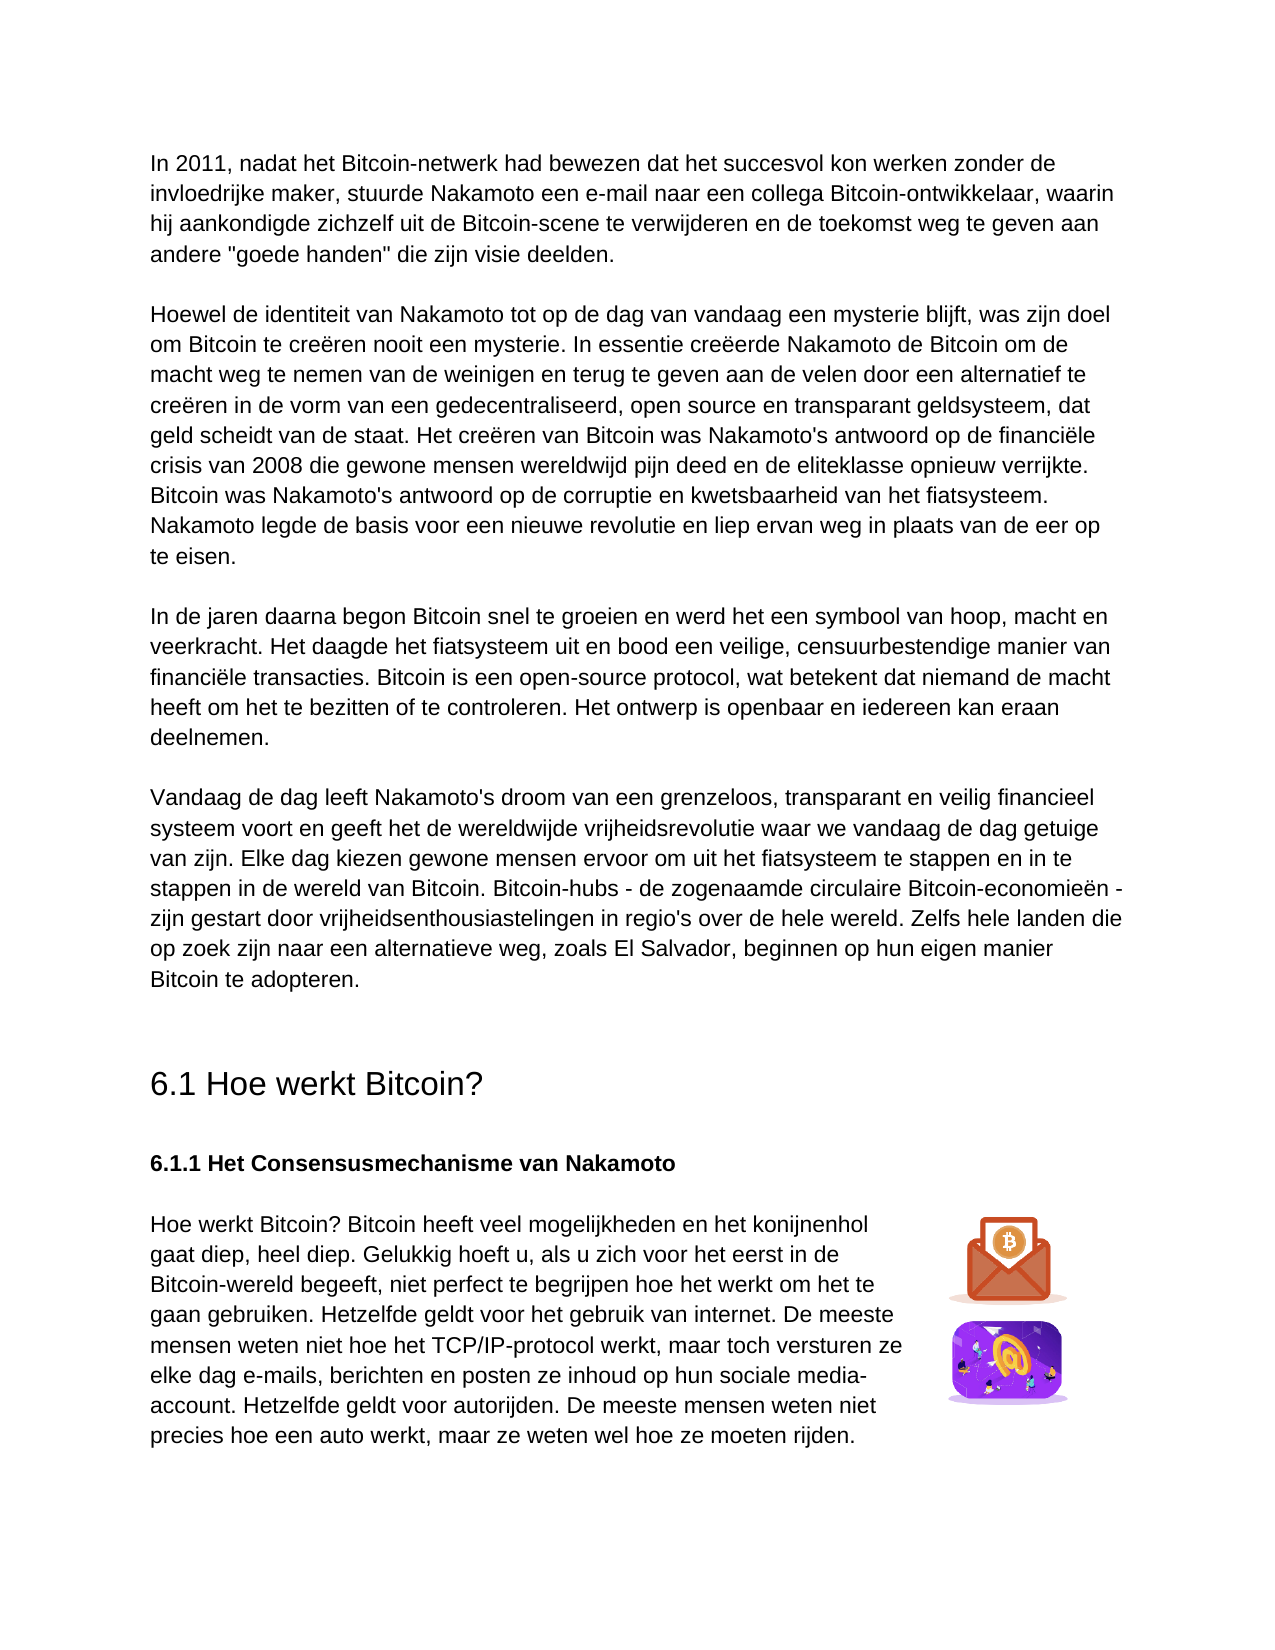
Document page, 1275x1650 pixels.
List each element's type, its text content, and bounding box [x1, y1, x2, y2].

picture [933, 1208, 1085, 1411]
subtitle 6.1 Hoe werkt Bitcoin? [150, 1063, 1125, 1102]
text 6.1.1 Het Consensusmechanisme van Nakamoto [150, 1150, 1125, 1177]
text Hoe werkt Bitcoin? Bitcoin heeft veel mogelijkheden en het konijnenhol gaat diep, heel diep. Gelukkig hoeft u, als u zich voor het eerst in de Bitcoin-wereld begeeft, niet perfect te begrijpen hoe het werkt om het te gaan gebruiken. Hetzelfde geldt voor het gebruik van internet. De meeste mensen weten niet hoe het TCP/IP-protocol werkt, maar toch versturen ze elke dag e-mails, berichten en posten ze inhoud op hun sociale media-account. Hetzelfde geldt voor autorijden. De meeste mensen weten niet precies hoe een auto werkt, maar ze weten wel hoe ze moeten rijden. [150, 1211, 1125, 1449]
text Vandaag de dag leeft Nakamoto's droom van een grenzeloos, transparant en veilig financieel systeem voort en geeft het de wereldwijde vrijheidsrevolutie waar we vandaag de dag getuige van zijn. Elke dag kiezen gewone mensen ervoor om uit het fiatsysteem te stappen en in te stappen in de wereld van Bitcoin. Bitcoin-hubs - de zogenaamde circulaire Bitcoin-economieën - zijn gestart door vrijheidsenthousiastelingen in regio's over de hele wereld. Zelfs hele landen die op zoek zijn naar een alternatieve weg, zoals El Salvador, beginnen op hun eigen manier Bitcoin te adopteren. [150, 784, 1125, 992]
text In de jaren daarna begon Bitcoin snel te groeien en werd het een symbool van hoop, macht en veerkracht. Het daagde het fiatsysteem uit en bood een veilige, censuurbestendige manier van financiële transacties. Bitcoin is een open-source protocol, wat betekent dat niemand de macht heeft om het te bezitten of te controleren. Het ontwerp is openbaar en iedereen kan eraan deelnemen. [150, 603, 1125, 750]
text Hoewel de identiteit van Nakamoto tot op de dag van vandaag een mysterie blijft, was zijn doel om Bitcoin te creëren nooit een mysterie. In essentie creëerde Nakamoto de Bitcoin om de macht weg te nemen van de weinigen en terug te geven aan de velen door een alternatief te creëren in de vorm van een gedecentraliseerd, open source en transparant geldsysteem, dat geld scheidt van de staat. Het creëren van Bitcoin was Nakamoto's antwoord op de financiële crisis van 2008 die gewone mensen wereldwijd pijn deed en de eliteklasse opnieuw verrijkte. Bitcoin was Nakamoto's antwoord op de corruptie en kwetsbaarheid van het fiatsysteem. Nakamoto legde de basis voor een nieuwe revolutie en liep ervan weg in plaats van de eer op te eisen. [150, 301, 1125, 569]
text In 2011, nadat het Bitcoin-netwerk had bewezen dat het succesvol kon werken zonder de invloedrijke maker, stuurde Nakamoto een e-mail naar een collega Bitcoin-ontwikkelaar, waarin hij aankondigde zichzelf uit de Bitcoin-scene te verwijderen en de toekomst weg te geven aan andere "goede handen" die zijn visie deelden. [150, 150, 1125, 267]
